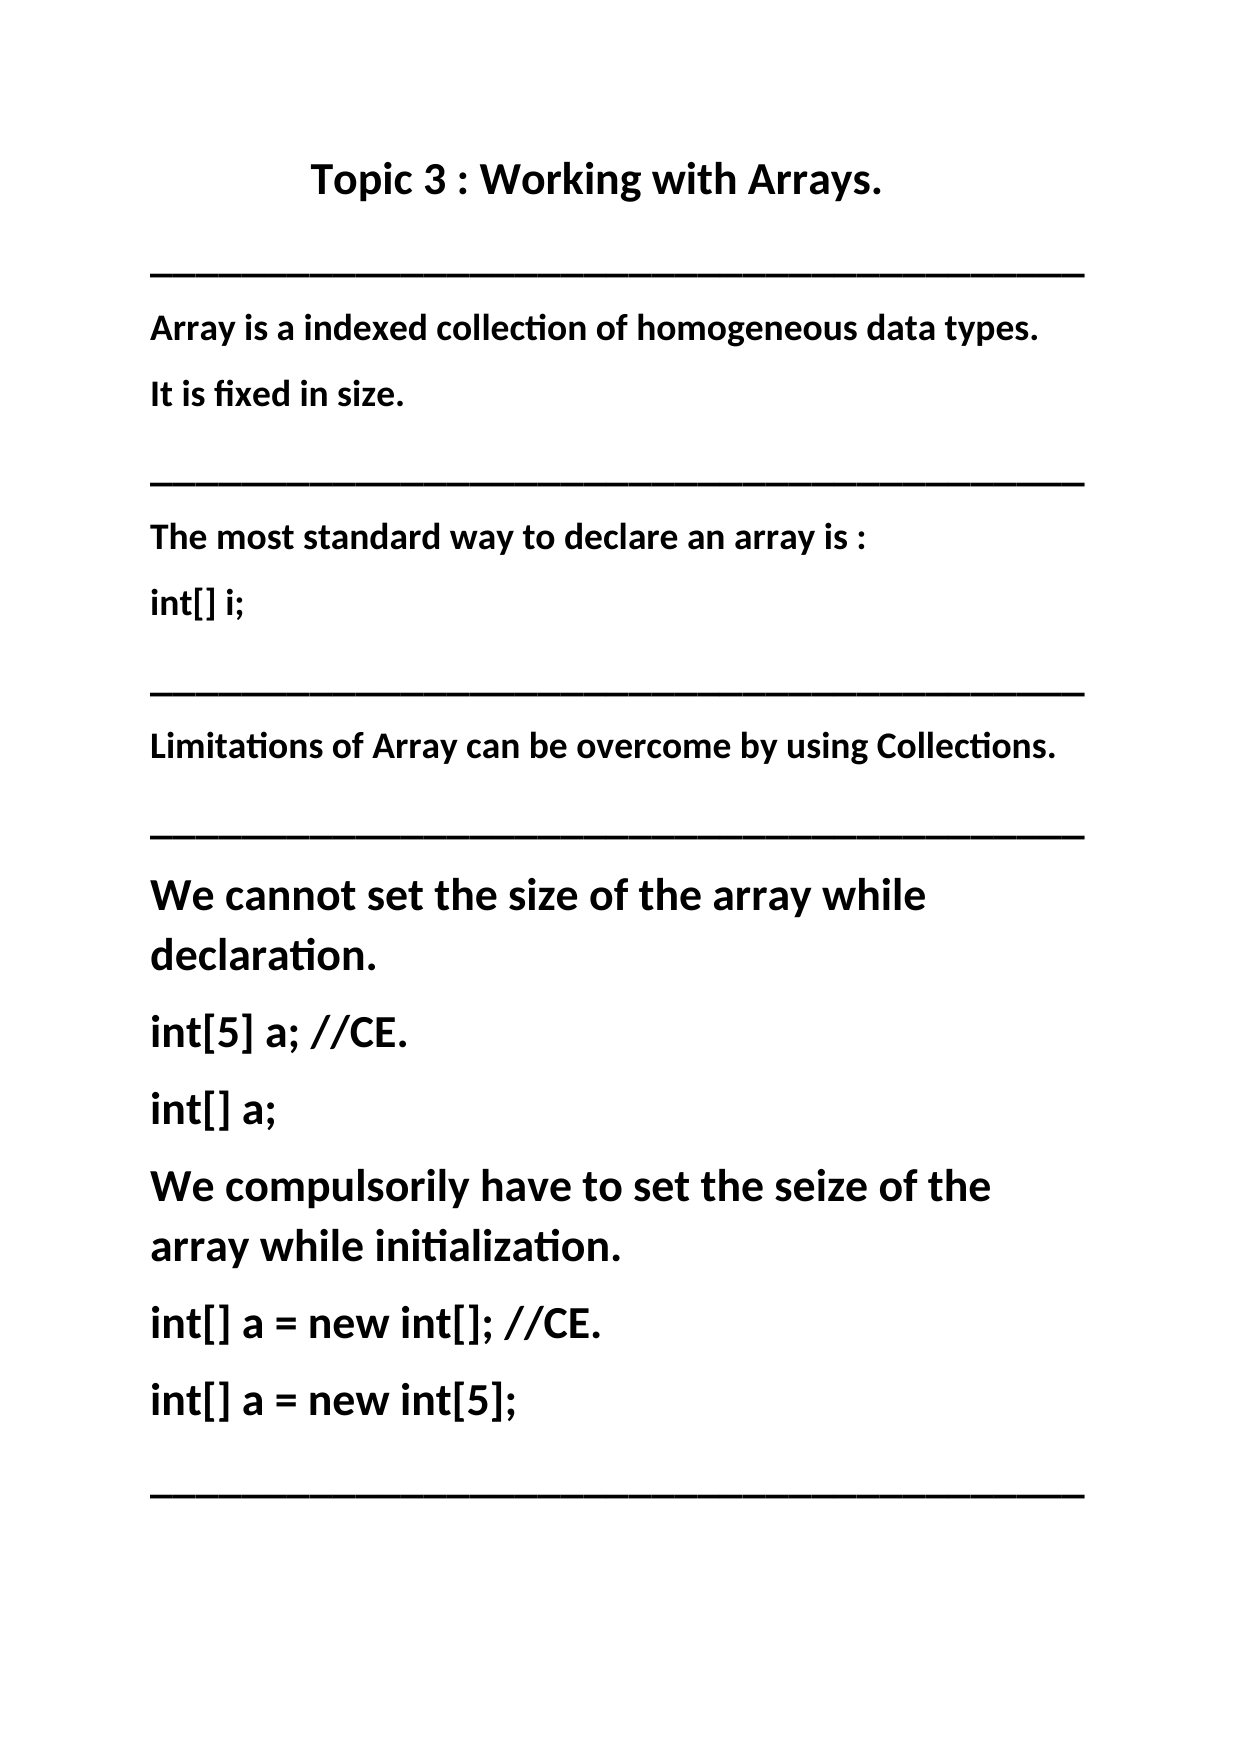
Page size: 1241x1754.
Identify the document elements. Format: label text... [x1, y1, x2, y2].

text int[] a = new int[5]; [150, 1371, 1090, 1427]
text _________________________________________ [150, 1448, 1090, 1504]
text int[] a = new int[]; //CE. [150, 1294, 1090, 1350]
text _________________________________________ [150, 227, 1090, 283]
text int[] i; [150, 579, 1090, 625]
text We compulsorily have to set the seize of the array while initialization. [150, 1157, 1090, 1273]
text _________________________________________ [150, 436, 1090, 492]
text Topic 3 : Working with Arrays. [150, 150, 1090, 206]
text _________________________________________ [150, 789, 1090, 844]
text The most standard way to declare an array is : [150, 513, 1090, 559]
text int[5] a; //CE. [150, 1003, 1090, 1059]
text Array is a indexed collection of homogeneous data types. [150, 304, 1090, 350]
text We cannot set the size of the array while declaration. [150, 866, 1090, 982]
text It is fixed in size. [150, 370, 1090, 416]
text int[] a; [150, 1080, 1090, 1136]
text _________________________________________ [150, 646, 1090, 701]
text Limitations of Array can be overcome by using Collections. [150, 722, 1090, 768]
